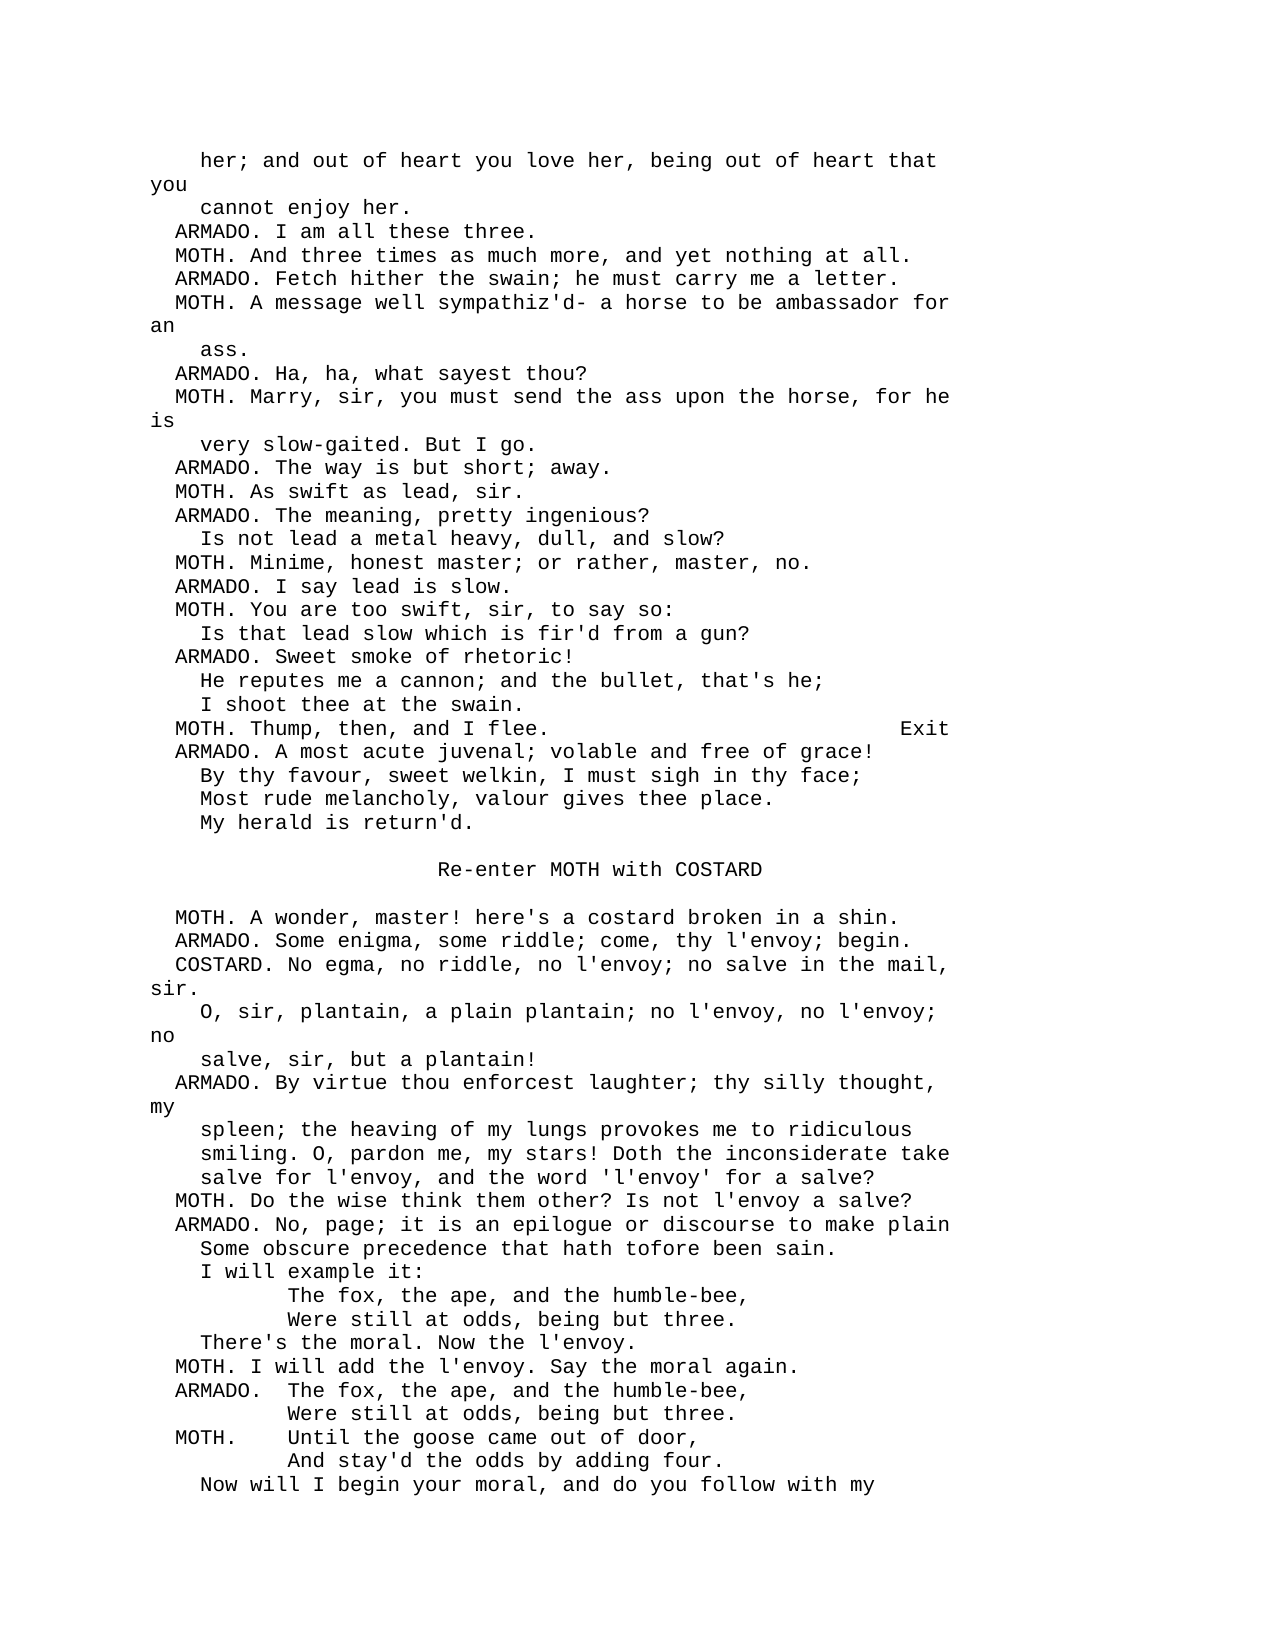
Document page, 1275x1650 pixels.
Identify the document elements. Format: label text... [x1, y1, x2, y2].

text O, sir, plantain, a plain plantain; no l'envoy, no l'envoy; [150, 1001, 1125, 1025]
text Some obscure precedence that hath tofore been sain. [150, 1238, 1125, 1261]
text ARMADO. By virtue thou enforcest laughter; thy silly thought, [150, 1072, 1125, 1096]
text MOTH. As swift as lead, sir. [150, 481, 1125, 505]
text ARMADO. The fox, the ape, and the humble-bee, [150, 1379, 1125, 1403]
text MOTH. Until the goose came out of door, [150, 1427, 1125, 1451]
text Is not lead a metal heavy, dull, and slow? [150, 528, 1125, 552]
text no [150, 1025, 1125, 1048]
text MOTH. Marry, sir, you must send the ass upon the horse, for he [150, 386, 1125, 410]
text ARMADO. No, page; it is an epilogue or discourse to make plain [150, 1214, 1125, 1238]
text ARMADO. I am all these three. [150, 221, 1125, 244]
text sir. [150, 978, 1125, 1001]
text her; and out of heart you love her, being out of heart that [150, 150, 1125, 174]
text ARMADO. The way is but short; away. [150, 457, 1125, 481]
text ass. [150, 339, 1125, 363]
text I shoot thee at the swain. [150, 694, 1125, 717]
text my [150, 1096, 1125, 1119]
text MOTH. You are too swift, sir, to say so: [150, 599, 1125, 623]
text The fox, the ape, and the humble-bee, [150, 1285, 1125, 1309]
text is [150, 410, 1125, 434]
text salve for l'envoy, and the word 'l'envoy' for a salve? [150, 1167, 1125, 1190]
text My herald is return'd. [150, 812, 1125, 836]
text MOTH. I will add the l'envoy. Say the moral again. [150, 1356, 1125, 1379]
text MOTH. And three times as much more, and yet nothing at all. [150, 244, 1125, 268]
text you [150, 174, 1125, 197]
text Were still at odds, being but three. [150, 1309, 1125, 1332]
text ARMADO. Ha, ha, what sayest thou? [150, 363, 1125, 386]
text MOTH. A message well sympathiz'd- a horse to be ambassador for [150, 292, 1125, 316]
text And stay'd the odds by adding four. [150, 1451, 1125, 1474]
text MOTH. Do the wise think them other? Is not l'envoy a salve? [150, 1190, 1125, 1214]
text ARMADO. A most acute juvenal; volable and free of grace! [150, 741, 1125, 765]
text Now will I begin your moral, and do you follow with my [150, 1474, 1125, 1498]
text MOTH. Thump, then, and I flee. Exit [150, 717, 1125, 741]
text ARMADO. Some enigma, some riddle; come, thy l'envoy; begin. [150, 930, 1125, 954]
text Were still at odds, being but three. [150, 1403, 1125, 1427]
text ARMADO. Sweet smoke of rhetoric! [150, 647, 1125, 670]
text an [150, 316, 1125, 339]
text spleen; the heaving of my lungs provokes me to ridiculous [150, 1119, 1125, 1143]
text MOTH. Minime, honest master; or rather, master, no. [150, 552, 1125, 576]
text cannot enjoy her. [150, 197, 1125, 221]
text Re-enter MOTH with COSTARD [150, 859, 1125, 883]
text ARMADO. Fetch hither the swain; he must carry me a letter. [150, 268, 1125, 292]
text COSTARD. No egma, no riddle, no l'envoy; no salve in the mail, [150, 954, 1125, 978]
text MOTH. A wonder, master! here's a costard broken in a shin. [150, 907, 1125, 930]
text ARMADO. I say lead is slow. [150, 576, 1125, 599]
text I will example it: [150, 1261, 1125, 1285]
text By thy favour, sweet welkin, I must sigh in thy face; [150, 765, 1125, 788]
text Is that lead slow which is fir'd from a gun? [150, 623, 1125, 647]
text Most rude melancholy, valour gives thee place. [150, 788, 1125, 812]
text There's the moral. Now the l'envoy. [150, 1332, 1125, 1356]
text He reputes me a cannon; and the bullet, that's he; [150, 670, 1125, 694]
text ARMADO. The meaning, pretty ingenious? [150, 505, 1125, 528]
text very slow-gaited. But I go. [150, 434, 1125, 457]
text smiling. O, pardon me, my stars! Doth the inconsiderate take [150, 1143, 1125, 1167]
text salve, sir, but a plantain! [150, 1048, 1125, 1072]
